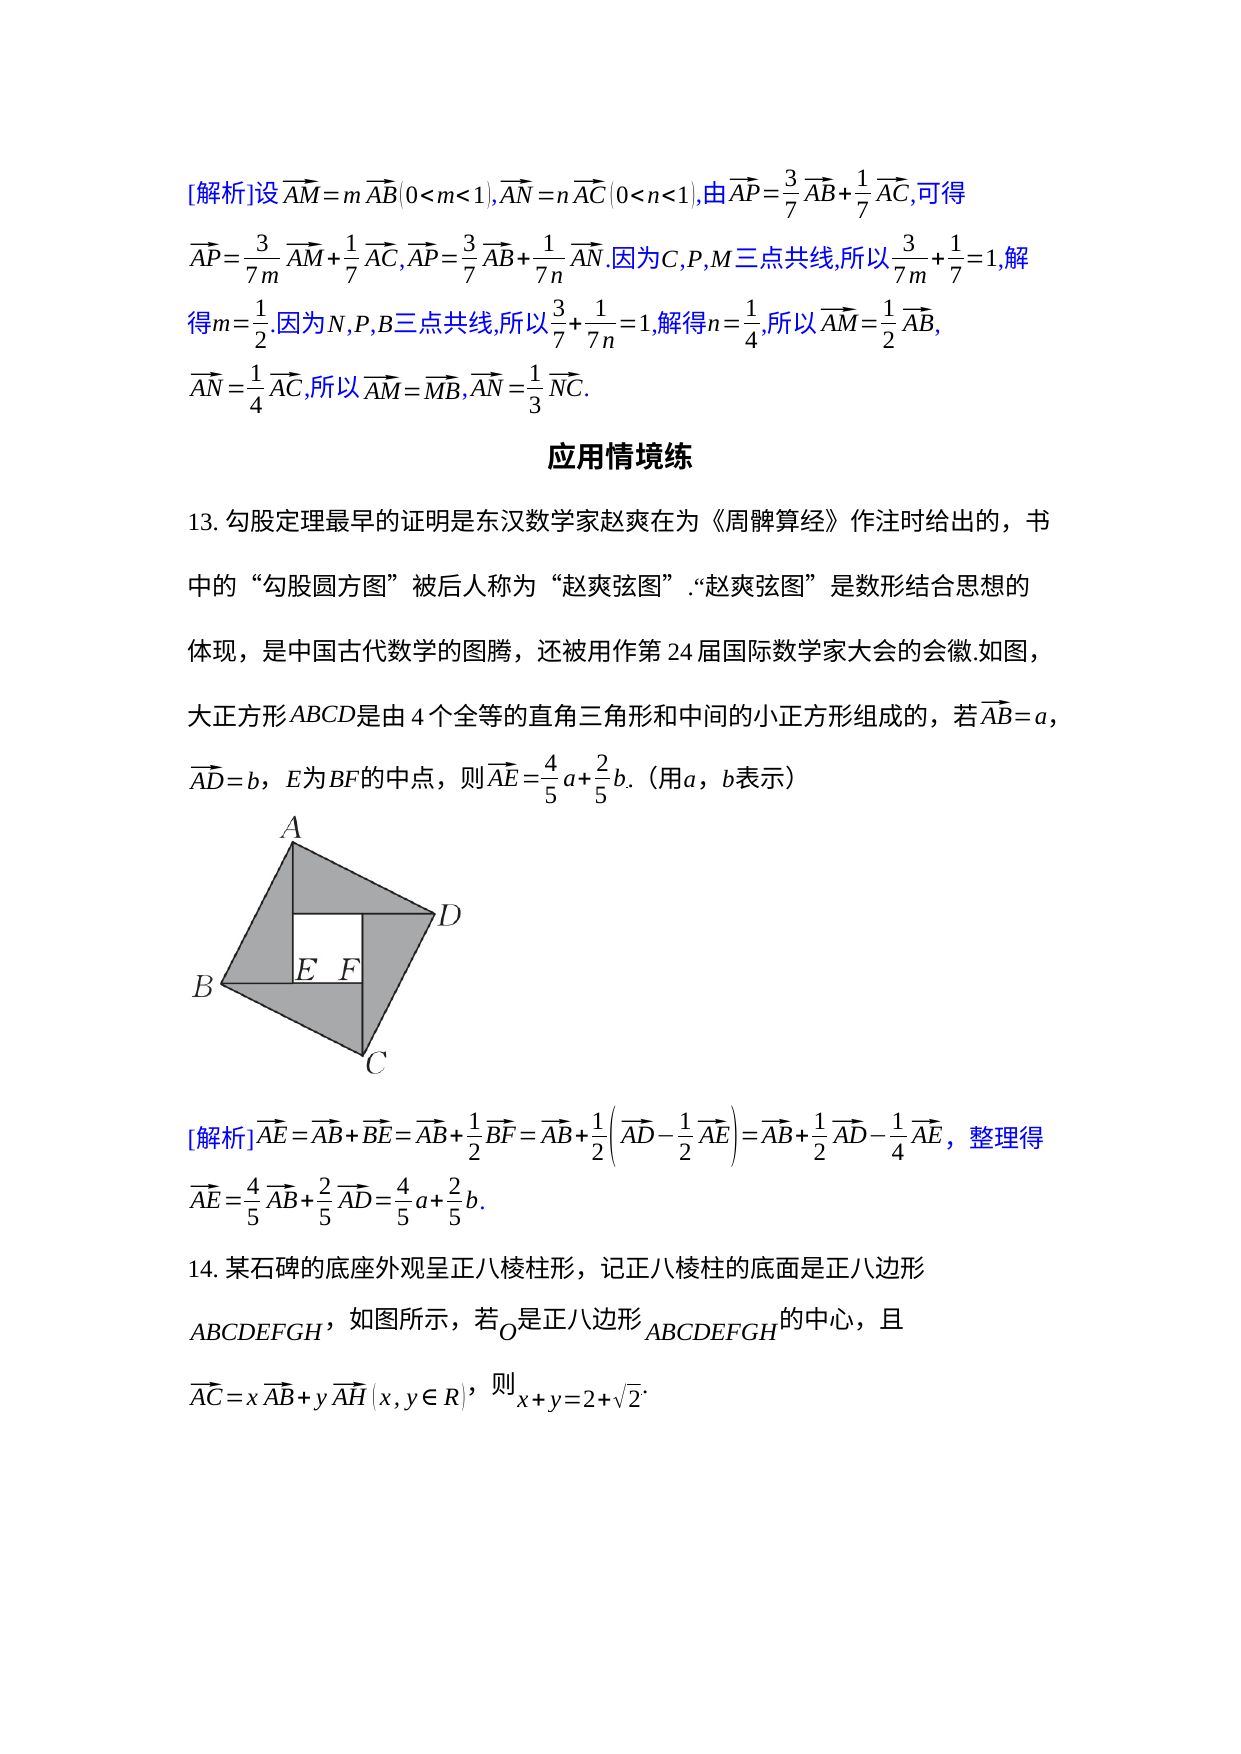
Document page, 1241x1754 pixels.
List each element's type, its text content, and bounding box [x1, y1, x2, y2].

subtitle 应用情境练 [187, 422, 1053, 487]
text [解析]设,,由,可得,.因为,,三点共线,所以,解得.因为,,三点共线,所以,解得,所以,,所以,. [187, 162, 1053, 422]
text 14. 某石碑的底座外观呈正八棱柱形，记正八棱柱的底面是正八边形，如图所示，若是正八边形的中心，且，则 . [187, 1234, 1053, 1429]
picture [187, 812, 464, 1077]
text 13. 勾股定理最早的证明是东汉数学家赵爽在为《周髀算经》作注时给出的，书中的“勾股圆方图”被后人称为“赵爽弦图”.“赵爽弦图”是数形结合思想的体现，是中国古代数学的图腾，还被用作第24届国际数学家大会的会徽.如图，大正方形是由4个全等的直角三角形和中间的小正方形组成的，若，，为的中点，则 .（用，表示） [187, 487, 1053, 812]
text [解析]，整理得. [187, 1104, 1053, 1234]
